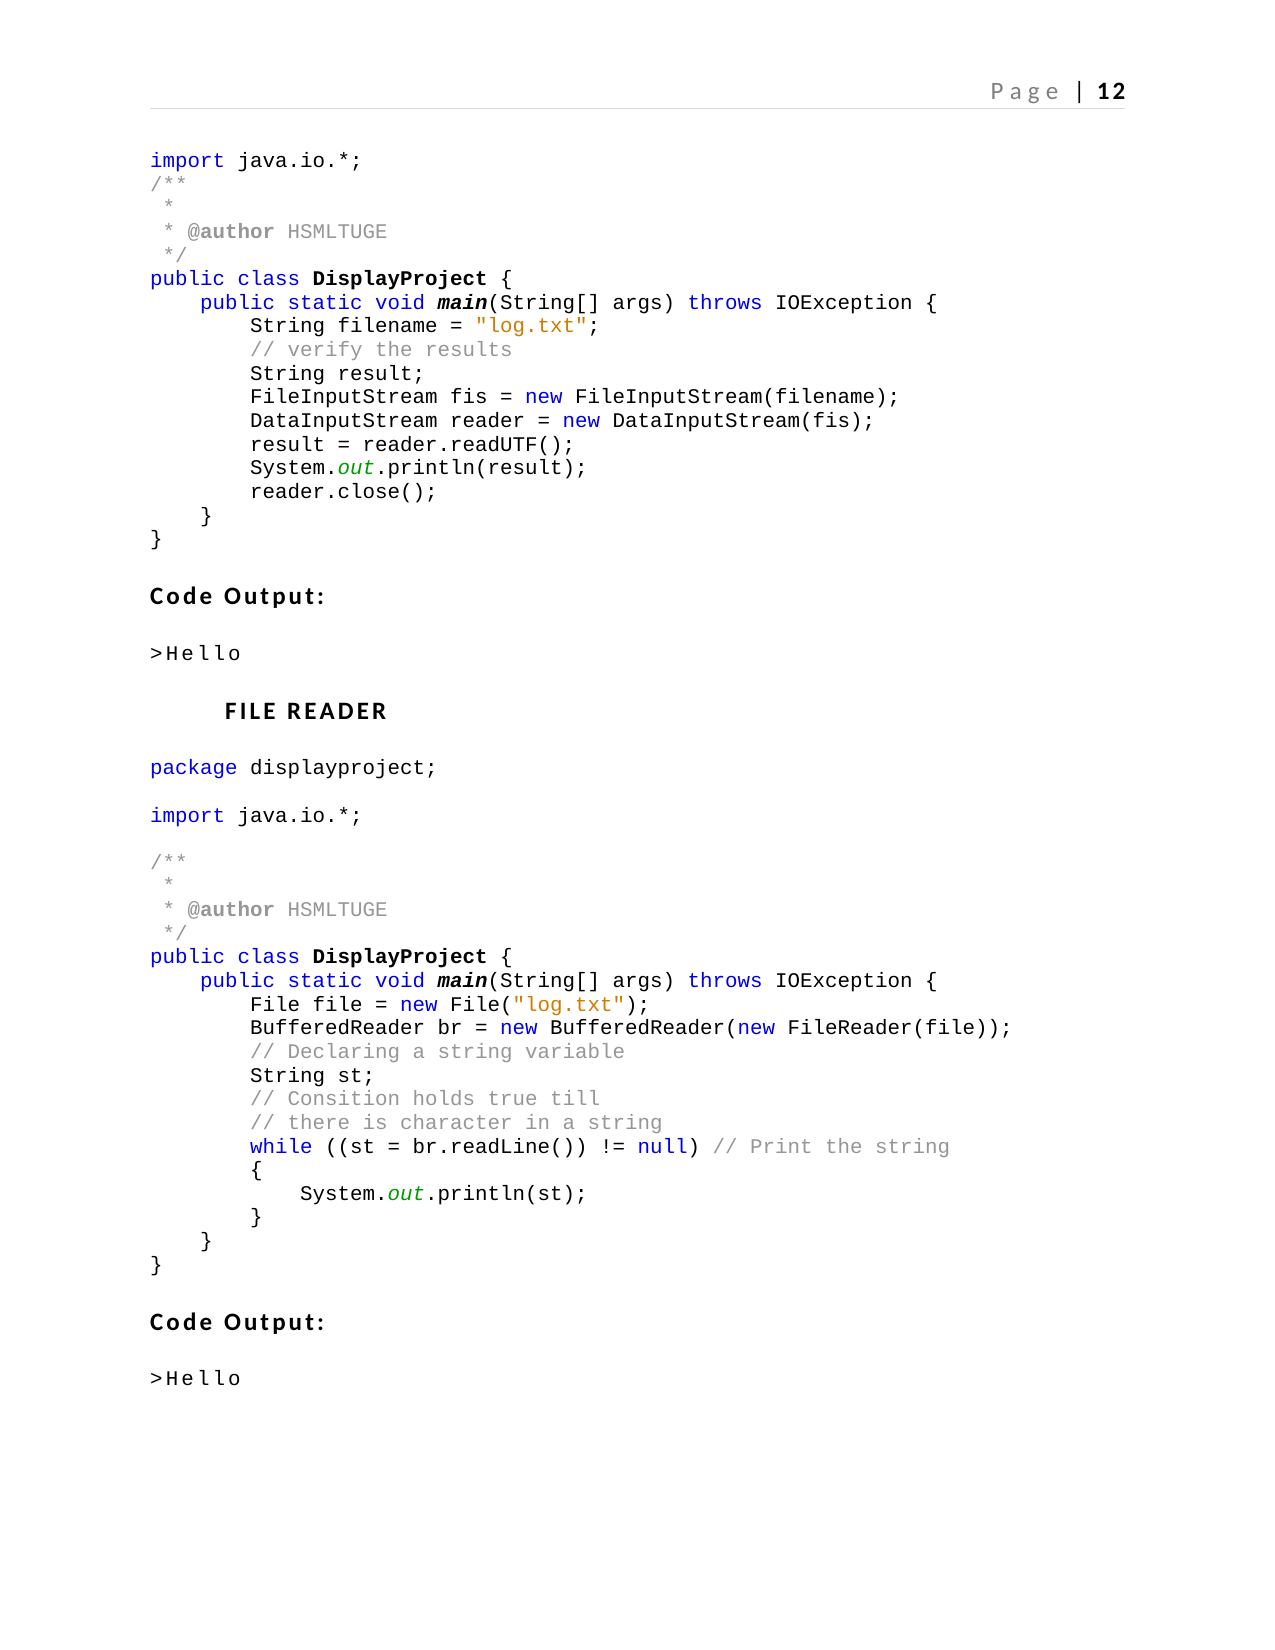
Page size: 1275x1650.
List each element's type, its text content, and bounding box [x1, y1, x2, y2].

text FILE READER [150, 695, 1125, 725]
text result = reader.readUTF(); [150, 434, 1125, 457]
text BufferedReader br = new BufferedReader(new FileReader(file)); [150, 1017, 1125, 1041]
text /** [150, 174, 1125, 197]
text String st; [150, 1065, 1125, 1088]
text } [150, 528, 1125, 552]
text } [150, 1254, 1125, 1277]
text * [150, 197, 1125, 221]
text * @author HSMLTUGE [150, 899, 1125, 923]
text System.out.println(st); [150, 1183, 1125, 1207]
text } [150, 1230, 1125, 1254]
text String result; [150, 363, 1125, 386]
text DataInputStream reader = new DataInputStream(fis); [150, 410, 1125, 434]
text import java.io.*; [150, 150, 1125, 174]
text String filename = "log.txt"; [150, 316, 1125, 339]
text while ((st = br.readLine()) != null) // Print the string [150, 1136, 1125, 1159]
text Code Output: [150, 1306, 1125, 1336]
text FileInputStream fis = new FileInputStream(filename); [150, 386, 1125, 410]
text public class DisplayProject { [150, 946, 1125, 970]
text >Hello [150, 643, 1125, 666]
text */ [150, 244, 1125, 268]
text public class DisplayProject { [150, 268, 1125, 292]
text import java.io.*; [150, 804, 1125, 828]
text { [150, 1159, 1125, 1183]
text */ [150, 923, 1125, 946]
text >Hello [150, 1368, 1125, 1392]
text } [150, 1207, 1125, 1230]
text // verify the results [150, 339, 1125, 363]
text * [150, 876, 1125, 899]
text System.out.println(result); [150, 457, 1125, 481]
text // Declaring a string variable [150, 1041, 1125, 1065]
text Code Output: [150, 580, 1125, 611]
text public static void main(String[] args) throws IOException { [150, 970, 1125, 994]
text } [150, 505, 1125, 528]
text * @author HSMLTUGE [150, 221, 1125, 244]
text // Consition holds true till [150, 1088, 1125, 1112]
text package displayproject; [150, 757, 1125, 781]
text reader.close(); [150, 481, 1125, 505]
text // there is character in a string [150, 1112, 1125, 1136]
text public static void main(String[] args) throws IOException { [150, 292, 1125, 316]
text /** [150, 852, 1125, 876]
text File file = new File("log.txt"); [150, 994, 1125, 1017]
